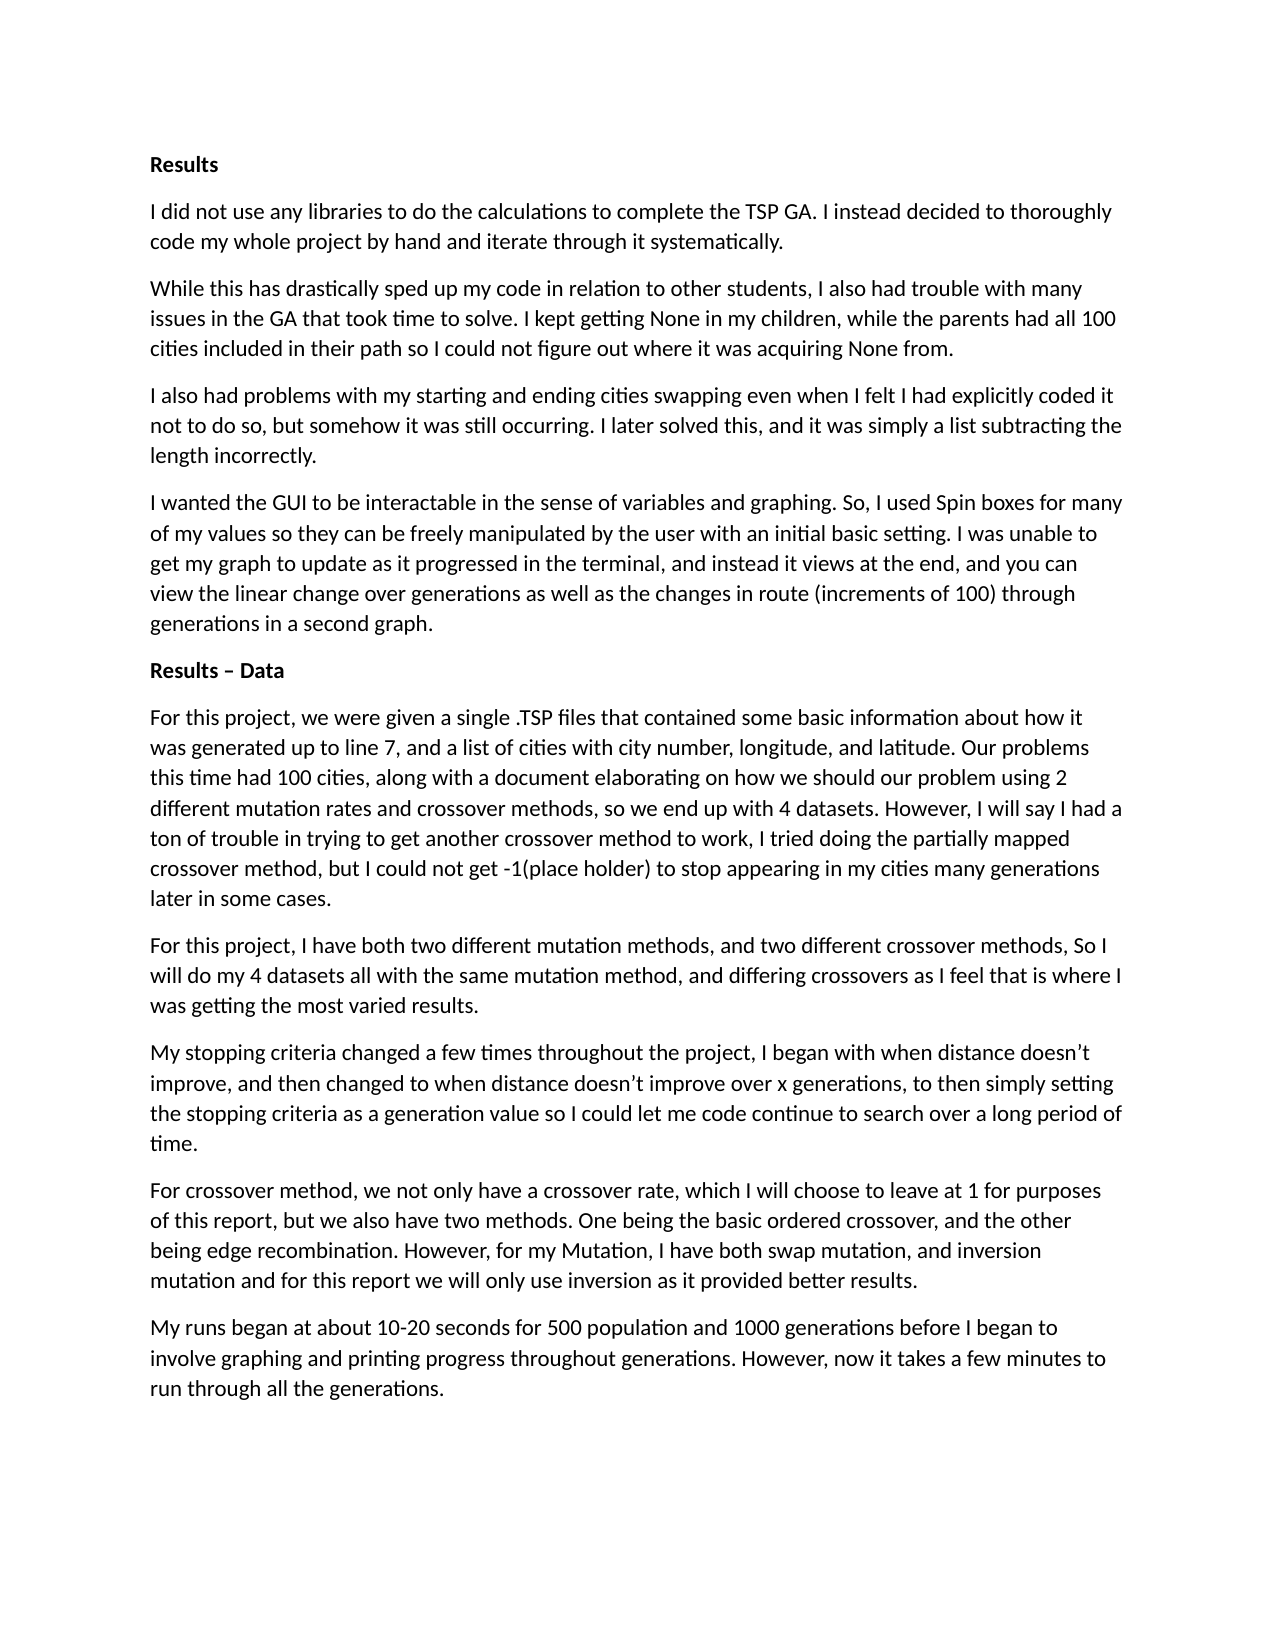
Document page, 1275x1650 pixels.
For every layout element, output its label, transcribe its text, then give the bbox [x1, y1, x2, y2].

text I wanted the GUI to be interactable in the sense of variables and graphing. So, I used Spin boxes for many of my values so they can be freely manipulated by the user with an initial basic setting. I was unable to get my graph to update as it progressed in the terminal, and instead it views at the end, and you can view the linear change over generations as well as the changes in route (increments of 100) through generations in a second graph. [150, 488, 1125, 637]
text For this project, we were given a single .TSP files that contained some basic information about how it was generated up to line 7, and a list of cities with city number, longitude, and latitude. Our problems this time had 100 cities, along with a document elaborating on how we should our problem using 2 different mutation rates and crossover methods, so we end up with 4 datasets. However, I will say I had a ton of trouble in trying to get another crossover method to work, I tried doing the partially mapped crossover method, but I could not get -1(place holder) to stop appearing in my cities many generations later in some cases. [150, 703, 1125, 912]
text While this has drastically sped up my code in relation to other students, I also had trouble with many issues in the GA that took time to solve. I kept getting None in my children, while the parents had all 100 cities included in their path so I could not figure out where it was acquiring None from. [150, 274, 1125, 362]
text For this project, I have both two different mutation methods, and two different crossover methods, So I will do my 4 datasets all with the same mutation method, and differing crossovers as I feel that is where I was getting the most varied results. [150, 931, 1125, 1020]
text Results – Data [150, 656, 1125, 684]
text I also had problems with my starting and ending cities swapping even when I felt I had explicitly coded it not to do so, but somehow it was still occurring. I later solved this, and it was simply a list subtracting the length incorrectly. [150, 381, 1125, 470]
text For crossover method, we not only have a crossover rate, which I will choose to leave at 1 for purposes of this report, but we also have two methods. One being the basic ordered crossover, and the other being edge recombination. However, for my Mutation, I have both swap mutation, and inversion mutation and for this report we will only use inversion as it provided better results. [150, 1176, 1125, 1295]
text Results [150, 150, 1125, 178]
text I did not use any libraries to do the calculations to complete the TSP GA. I instead decided to thoroughly code my whole project by hand and iterate through it systematically. [150, 197, 1125, 255]
text My stopping criteria changed a few times throughout the project, I began with when distance doesn’t improve, and then changed to when distance doesn’t improve over x generations, to then simply setting the stopping criteria as a generation value so I could let me code continue to search over a long period of time. [150, 1038, 1125, 1157]
text My runs began at about 10-20 seconds for 500 population and 1000 generations before I began to involve graphing and printing progress throughout generations. However, now it takes a few minutes to run through all the generations. [150, 1313, 1125, 1402]
